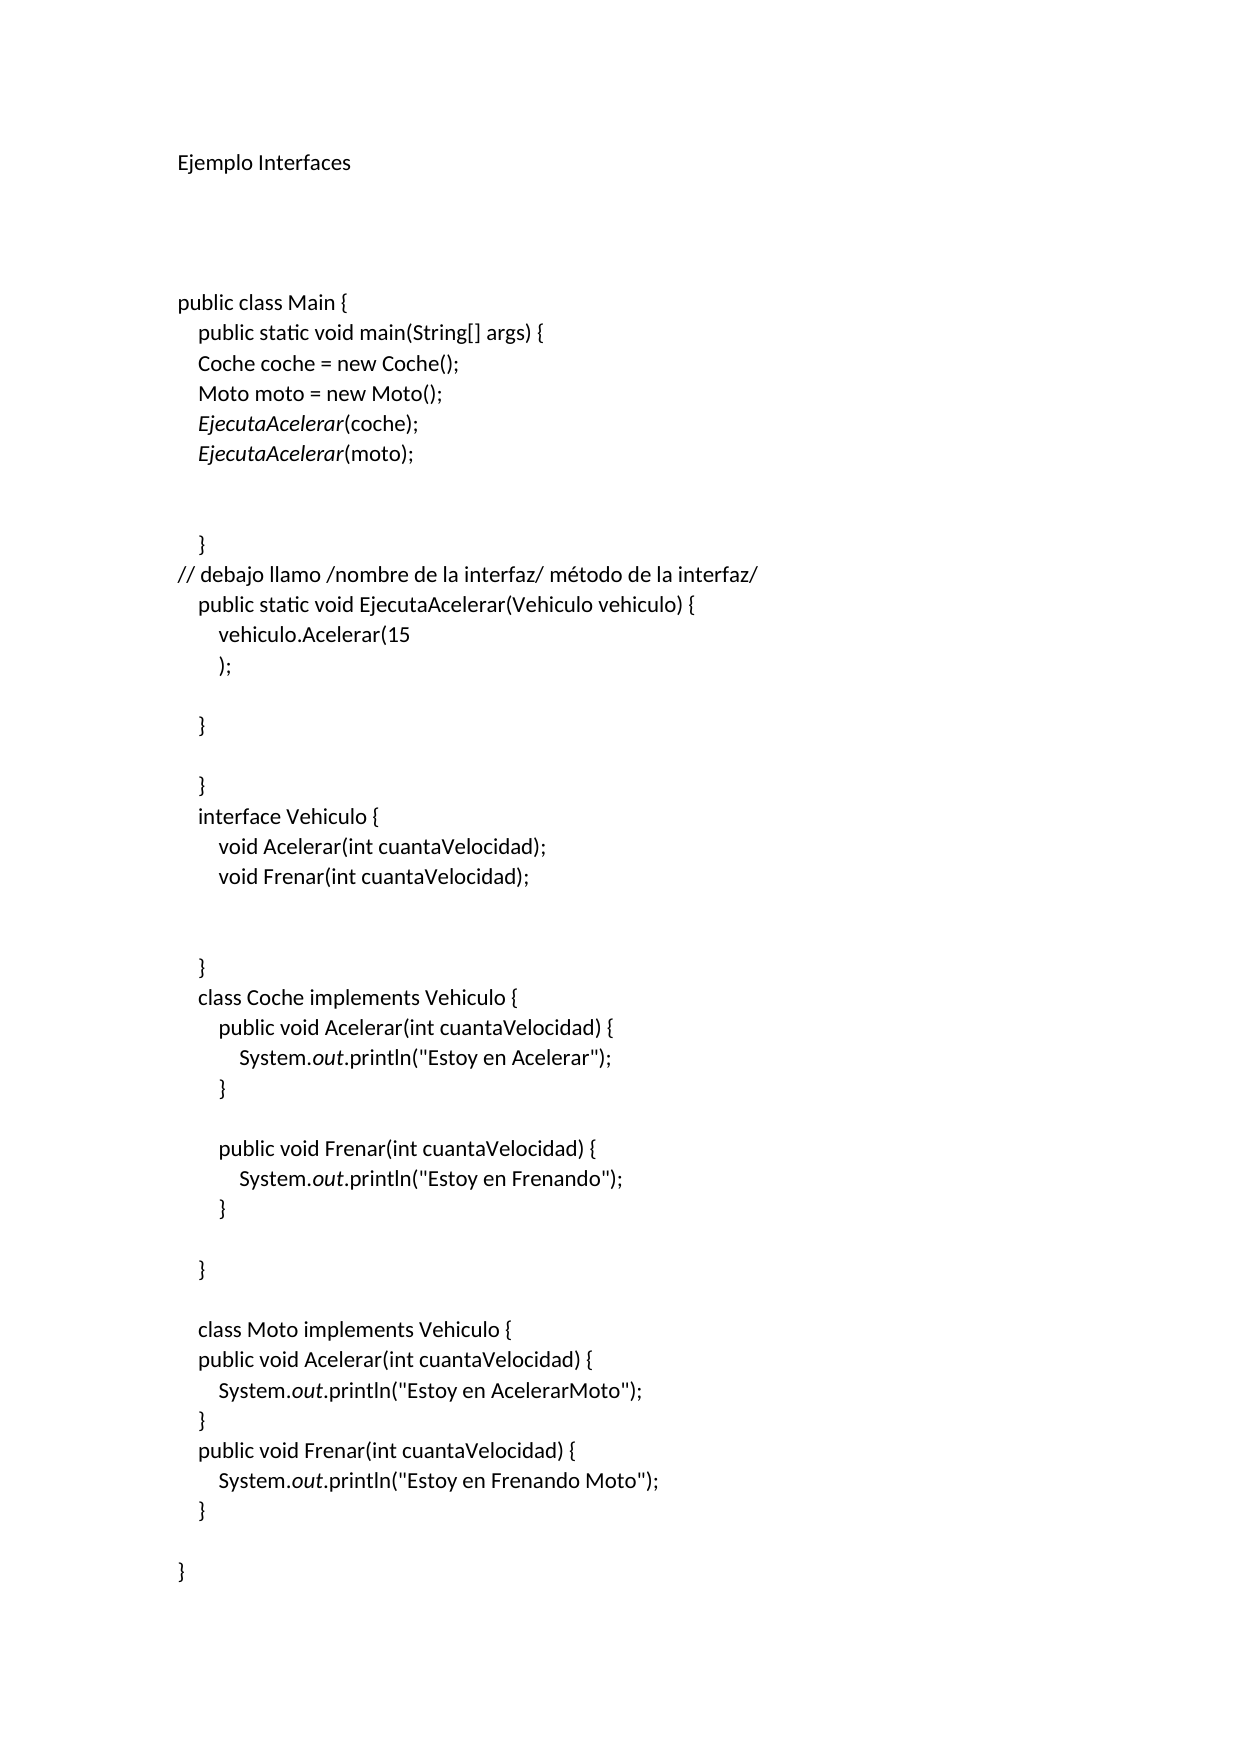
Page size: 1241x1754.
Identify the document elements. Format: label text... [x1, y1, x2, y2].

text Ejemplo Interfaces [177, 148, 1063, 176]
text public class Main { public static void main(String[] args) { Coche coche = new Coche(); Moto moto = new Moto(); EjecutaAcelerar(coche); EjecutaAcelerar(moto); } // debajo llamo /nombre de la interfaz/ método de la interfaz/ public static void EjecutaAcelerar(Vehiculo vehiculo) { vehiculo.Acelerar(15 ); } } interface Vehiculo { void Acelerar(int cuantaVelocidad); void Frenar(int cuantaVelocidad); } class Coche implements Vehiculo { public void Acelerar(int cuantaVelocidad) { System.out.println("Estoy en Acelerar"); } public void Frenar(int cuantaVelocidad) { System.out.println("Estoy en Frenando"); } } class Moto implements Vehiculo { public void Acelerar(int cuantaVelocidad) { System.out.println("Estoy en AcelerarMoto"); } public void Frenar(int cuantaVelocidad) { System.out.println("Estoy en Frenando Moto"); } } [177, 288, 1063, 1585]
